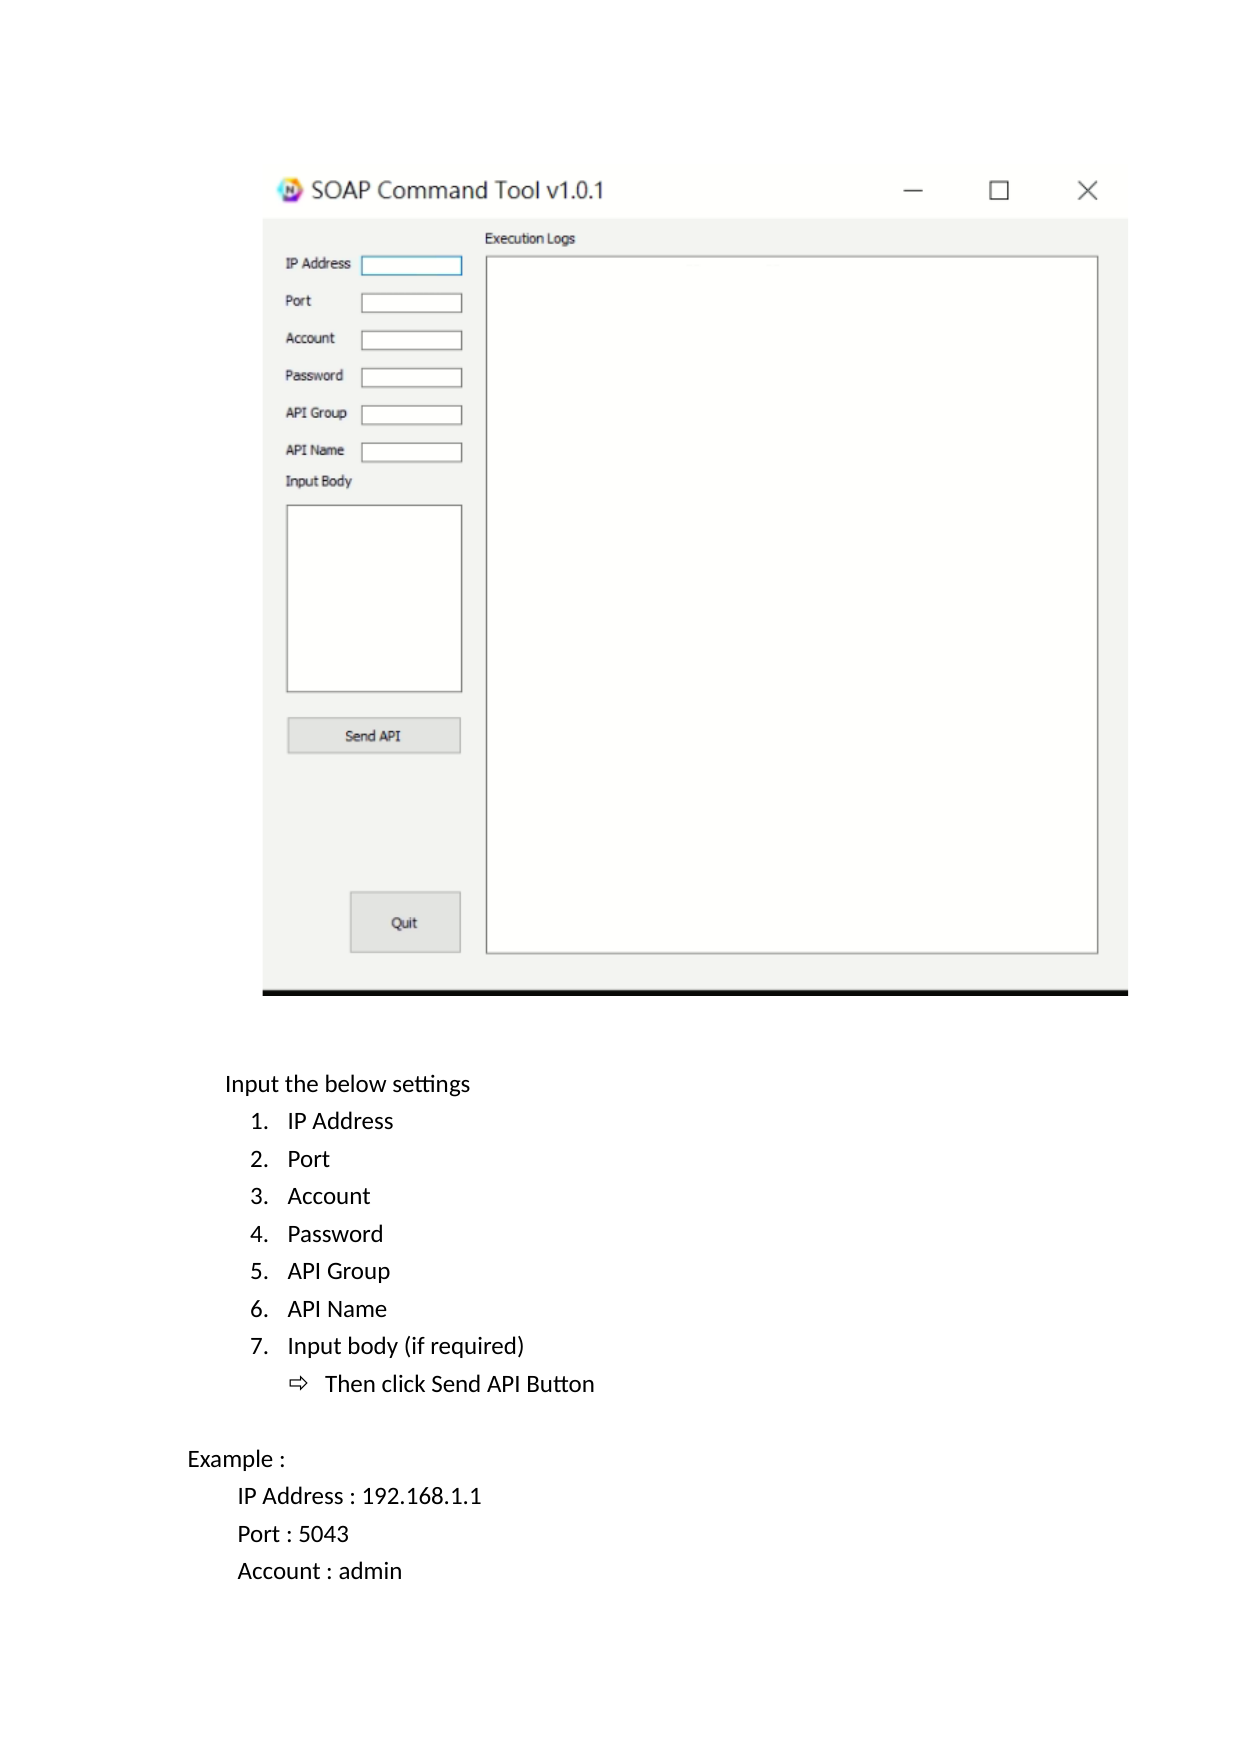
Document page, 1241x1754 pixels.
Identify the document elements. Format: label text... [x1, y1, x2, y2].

list API Group [250, 1252, 1053, 1289]
list API Name [250, 1289, 1053, 1327]
text Port : 5043 [187, 1514, 1053, 1552]
text Account : admin [187, 1552, 1053, 1589]
picture [262, 164, 1129, 996]
list Password [250, 1214, 1053, 1252]
text Example : [187, 1439, 1053, 1477]
list Account [250, 1177, 1053, 1214]
list Then click Send API Button [287, 1364, 1053, 1402]
list Port [250, 1139, 1053, 1177]
list Input the below settings [225, 1064, 1053, 1102]
list Input body (if required) [250, 1327, 1053, 1364]
list IP Address [250, 1102, 1053, 1139]
text IP Address : 192.168.1.1 [187, 1477, 1053, 1514]
